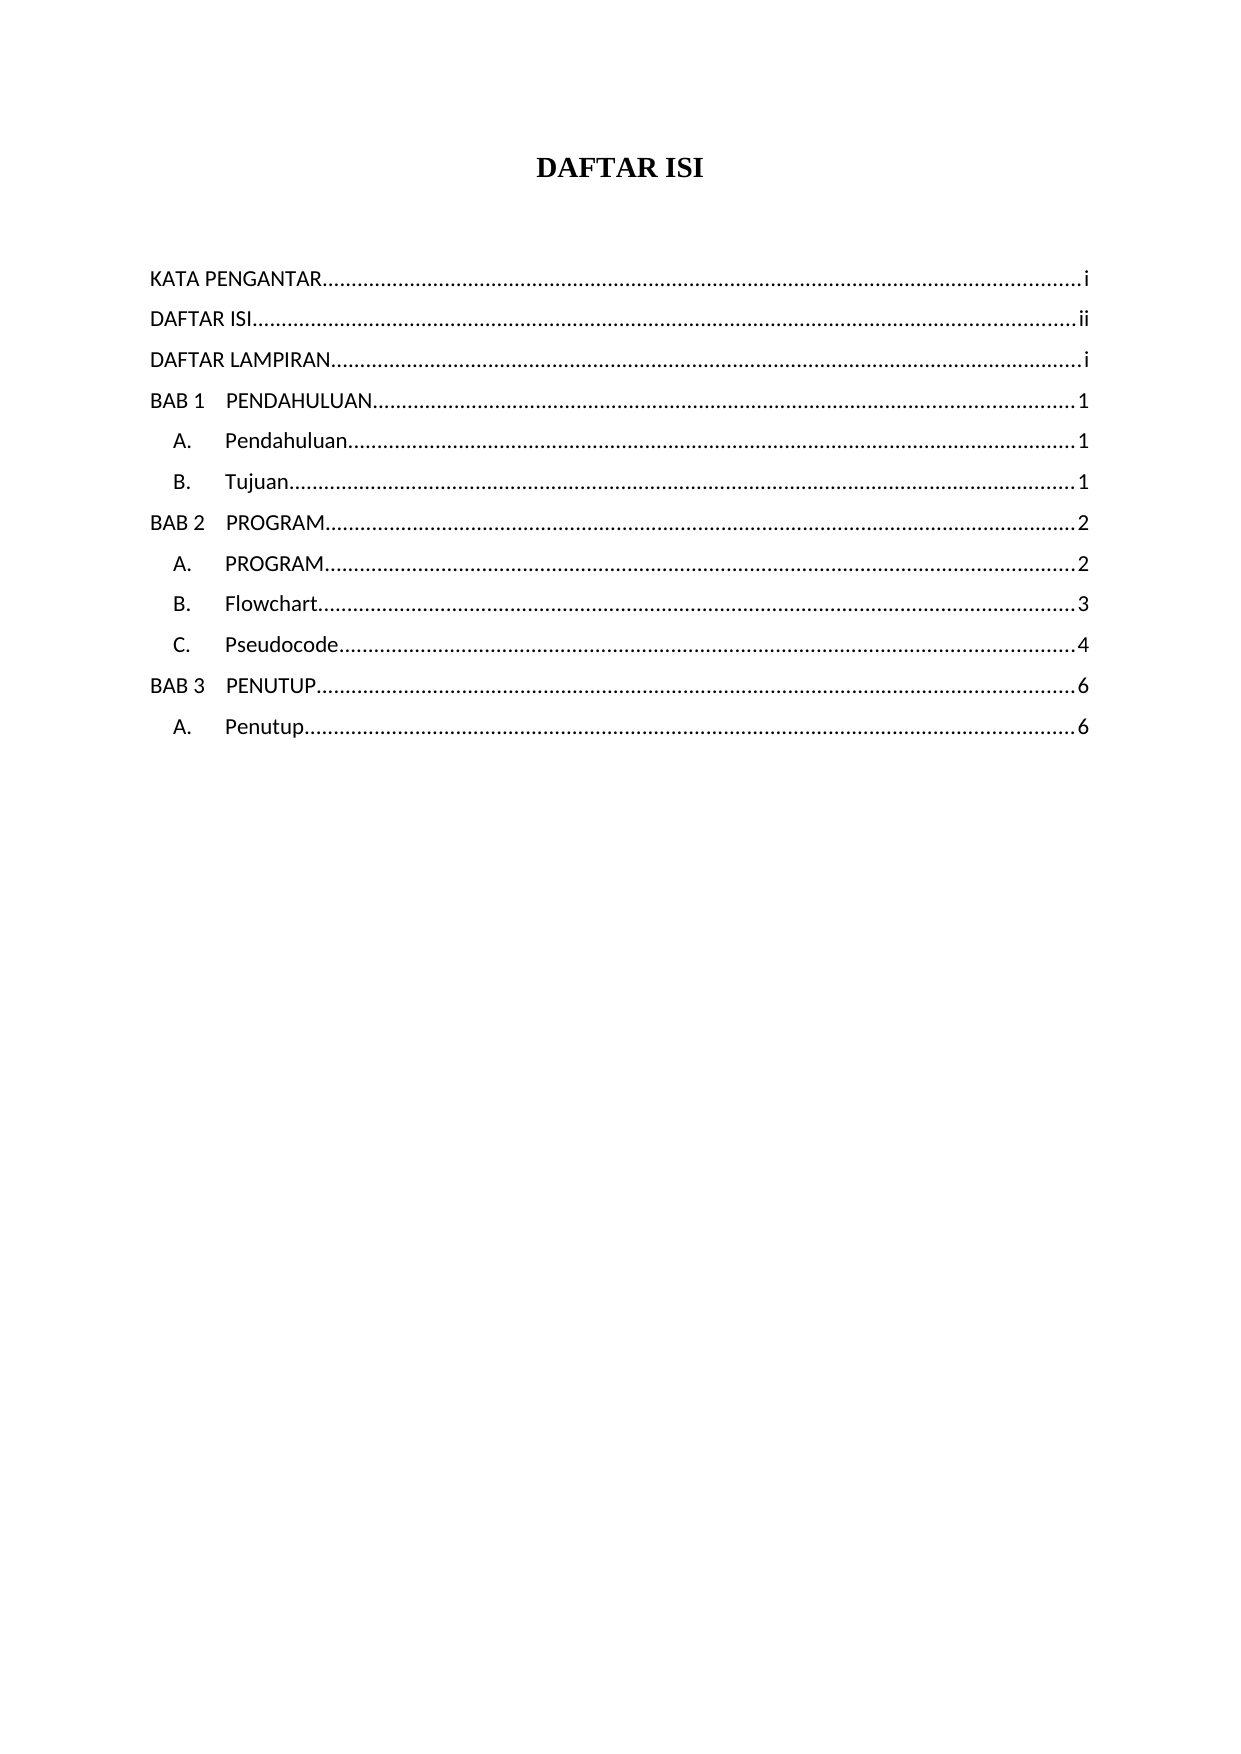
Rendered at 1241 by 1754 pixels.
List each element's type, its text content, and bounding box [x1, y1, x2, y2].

text A. Pendahuluan 1 [173, 426, 1090, 454]
text A. Penutup 6 [173, 712, 1090, 740]
text C. Pseudocode 4 [173, 630, 1090, 658]
text B. Tujuan 1 [173, 467, 1090, 495]
text DAFTAR LAMPIRAN i [150, 345, 1090, 373]
text DAFTAR ISI ii [150, 304, 1090, 332]
text KATA PENGANTAR i [150, 264, 1090, 292]
text BAB 1 PENDAHULUAN 1 [150, 386, 1090, 414]
text A. PROGRAM 2 [173, 549, 1090, 577]
subtitle DAFTAR ISI [150, 150, 1090, 183]
text BAB 2 PROGRAM 2 [150, 508, 1090, 536]
text B. Flowchart 3 [173, 589, 1090, 617]
text BAB 3 PENUTUP 6 [150, 671, 1090, 699]
